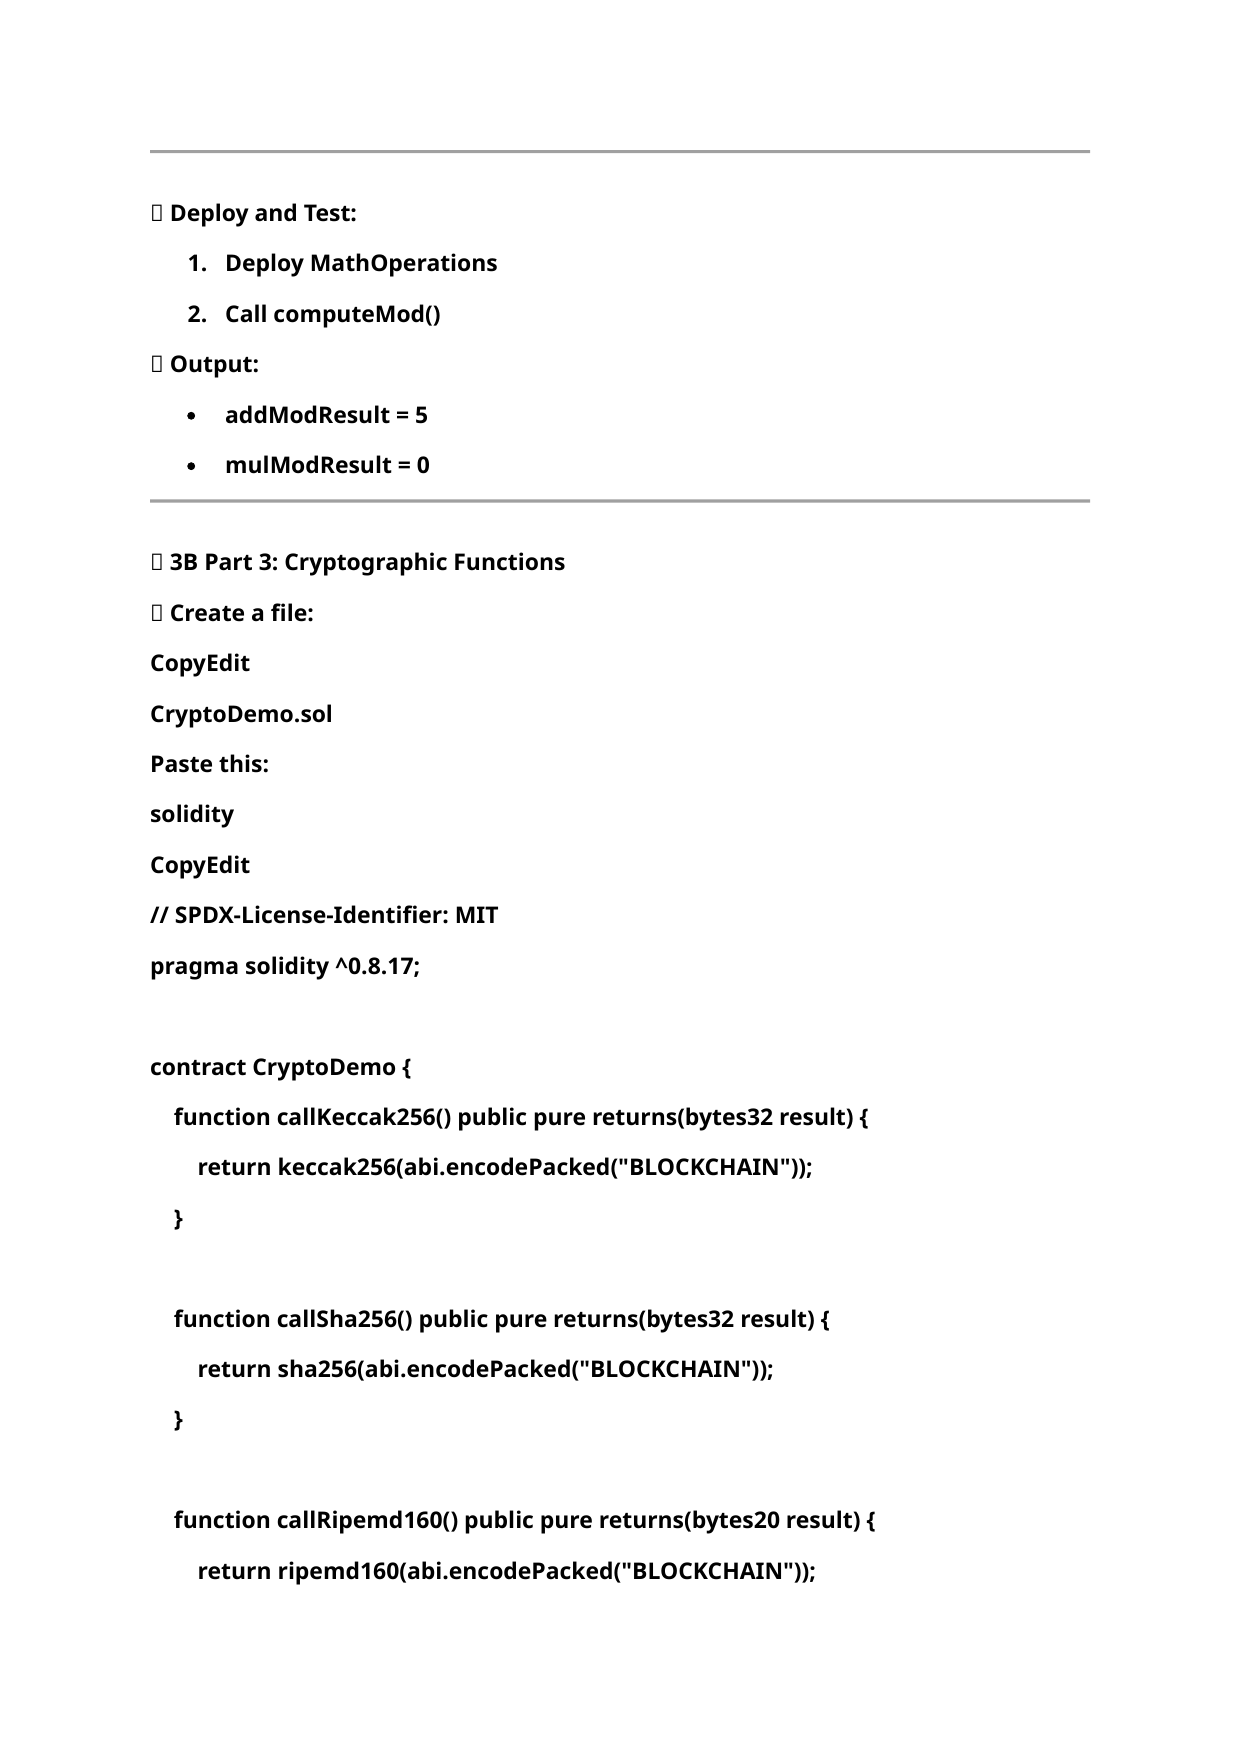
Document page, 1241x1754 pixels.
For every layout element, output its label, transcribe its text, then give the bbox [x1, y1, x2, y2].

text 🧪 Deploy and Test: [150, 197, 1090, 228]
text 📄 Create a file: [150, 597, 1090, 628]
text return sha256(abi.encodePacked("BLOCKCHAIN")); [150, 1353, 1090, 1384]
text ✅ Output: [150, 348, 1090, 379]
text solidity [150, 798, 1090, 829]
text CryptoDemo.sol [150, 697, 1090, 729]
text } [150, 1403, 1090, 1434]
text function callRipemd160() public pure returns(bytes20 result) { [150, 1504, 1090, 1535]
list Deploy MathOperations [187, 247, 1090, 278]
text CopyEdit [150, 849, 1090, 880]
list Call computeMod() [187, 298, 1090, 329]
text ✅ 3B Part 3: Cryptographic Functions [150, 546, 1090, 577]
list addModResult = 5 [187, 398, 1090, 430]
text Paste this: [150, 748, 1090, 779]
text } [150, 1202, 1090, 1233]
text contract CryptoDemo { [150, 1050, 1090, 1082]
text function callSha256() public pure returns(bytes32 result) { [150, 1302, 1090, 1334]
text function callKeccak256() public pure returns(bytes32 result) { [150, 1101, 1090, 1132]
text pragma solidity ^0.8.17; [150, 949, 1090, 981]
text // SPDX-License-Identifier: MIT [150, 899, 1090, 930]
text return ripemd160(abi.encodePacked("BLOCKCHAIN")); [150, 1554, 1090, 1586]
text CopyEdit [150, 647, 1090, 678]
text return keccak256(abi.encodePacked("BLOCKCHAIN")); [150, 1151, 1090, 1182]
list mulModResult = 0 [187, 449, 1090, 480]
